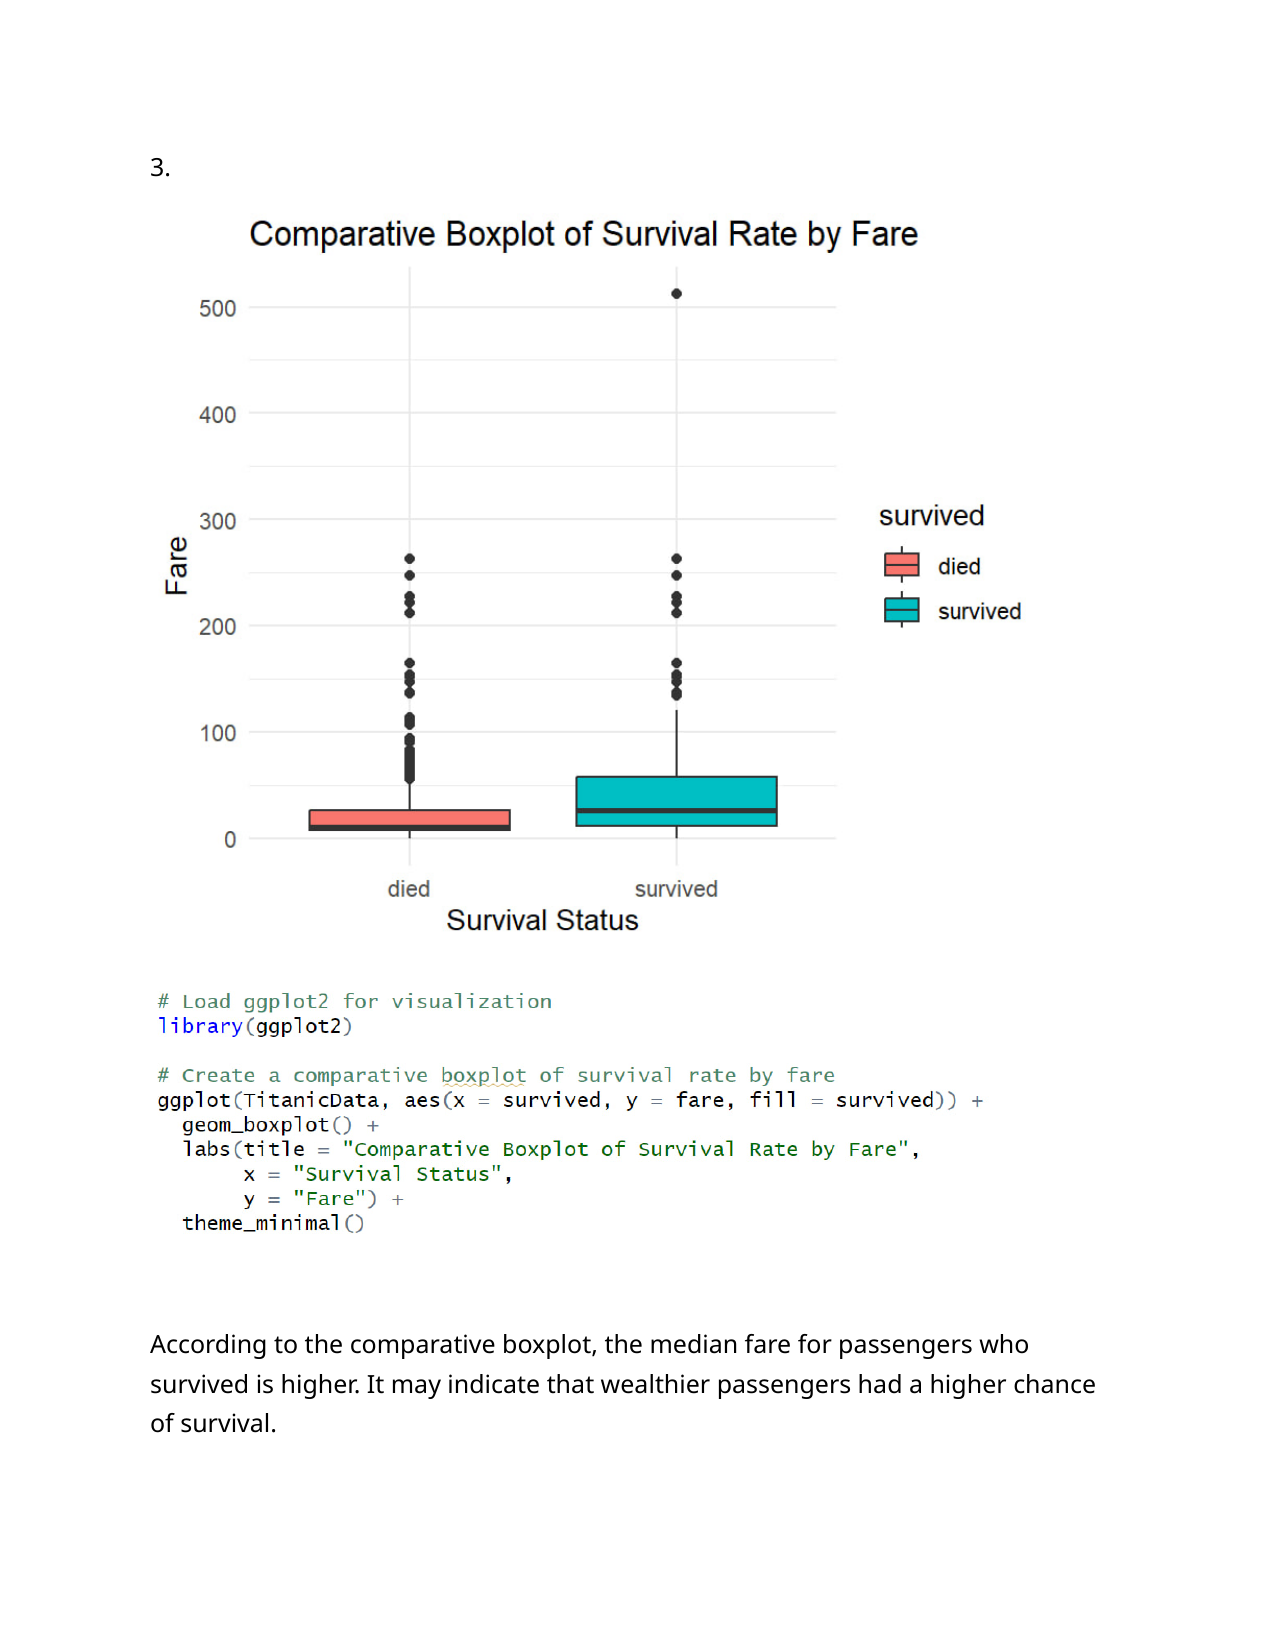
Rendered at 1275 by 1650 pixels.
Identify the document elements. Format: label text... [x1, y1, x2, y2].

picture [150, 205, 1050, 950]
text 3. [150, 150, 1125, 184]
picture [150, 971, 995, 1250]
text According to the comparative boxplot, the median fare for passengers who survived is higher. It may indicate that wealthier passengers had a higher chance of survival. [150, 1327, 1125, 1439]
